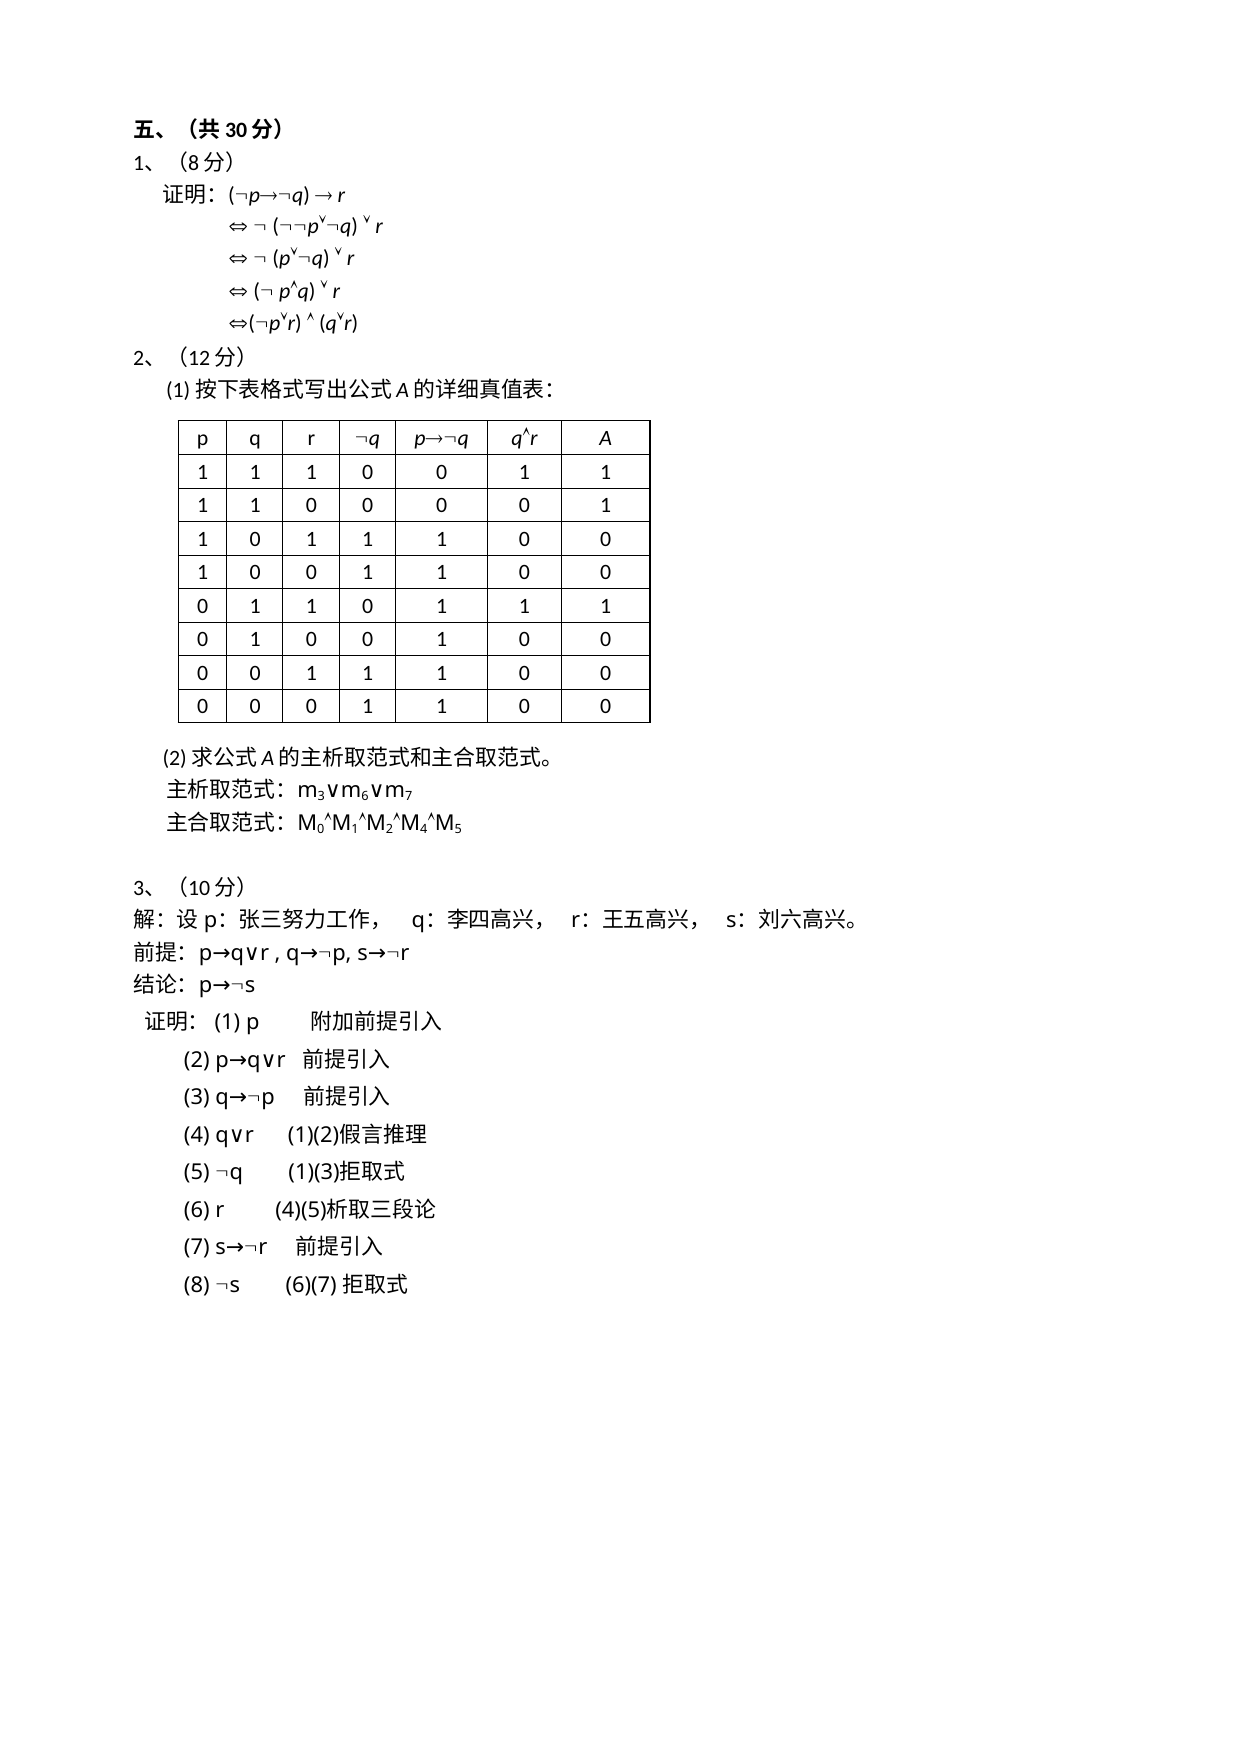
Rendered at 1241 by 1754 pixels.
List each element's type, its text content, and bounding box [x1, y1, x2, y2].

table_cell 0 [227, 690, 282, 722]
text (pq) r [133, 209, 1137, 242]
table_header qr [488, 421, 561, 454]
table_cell 0 [488, 656, 561, 689]
table_cell 1 [396, 556, 487, 588]
table_cell 0 [396, 455, 487, 487]
text 主析取范式：m3∨m6∨m7 [133, 772, 1137, 804]
table_header q [340, 421, 395, 454]
text 证明： (1) p 附加前提引入 [133, 999, 1137, 1037]
table_cell 0 [179, 690, 226, 722]
table_header r [283, 421, 339, 454]
table_cell 0 [562, 522, 649, 554]
table_cell 1 [283, 455, 339, 487]
table_cell 0 [227, 656, 282, 689]
table_cell 0 [396, 489, 487, 521]
table_cell 1 [179, 522, 226, 554]
text 前提：p→q∨r , q→p, s→r [133, 934, 1137, 967]
table_header q [227, 421, 282, 454]
table_cell 1 [396, 522, 487, 554]
table_cell 1 [340, 556, 395, 588]
table_cell 0 [227, 556, 282, 588]
table_cell 1 [227, 489, 282, 521]
text 解：设 p：张三努力工作， q：李四高兴， r：王五高兴， s：刘六高兴。 [133, 902, 1137, 934]
table_cell 0 [340, 455, 395, 487]
text (3) q→p 前提引入 [133, 1074, 1137, 1112]
text 证明：(pq) r [133, 177, 1137, 209]
table_cell 1 [396, 690, 487, 722]
table_cell 0 [488, 522, 561, 554]
table_cell 0 [283, 623, 339, 655]
table_cell 1 [488, 589, 561, 622]
table_cell 0 [488, 556, 561, 588]
table_cell 0 [488, 623, 561, 655]
text (pq) r [133, 242, 1137, 274]
table_cell 1 [227, 455, 282, 487]
table_cell 0 [562, 556, 649, 588]
table_cell 0 [340, 623, 395, 655]
table_cell 0 [562, 623, 649, 655]
table_cell 1 [179, 455, 226, 487]
table_cell 1 [283, 522, 339, 554]
table_cell 1 [283, 589, 339, 622]
text (2) p→q∨r 前提引入 [133, 1037, 1137, 1074]
table_cell 1 [562, 589, 649, 622]
table_cell 1 [396, 623, 487, 655]
table_cell 0 [227, 522, 282, 554]
table_cell 1 [227, 589, 282, 622]
text (5) q (1)(3)拒取式 [133, 1149, 1137, 1187]
table_cell 0 [340, 589, 395, 622]
text (2) 求公式A的主析取范式和主合取范式。 [133, 739, 1137, 772]
text 3、（10分） [133, 869, 1137, 902]
table_cell 0 [562, 690, 649, 722]
table_cell 0 [340, 489, 395, 521]
text 1、（8分） [133, 144, 1137, 177]
table_header p [179, 421, 226, 454]
table_cell 1 [488, 455, 561, 487]
table_cell 1 [283, 656, 339, 689]
table_cell 1 [179, 556, 226, 588]
table_cell 0 [179, 589, 226, 622]
table_cell 1 [227, 623, 282, 655]
table_cell 0 [283, 489, 339, 521]
text (7) s→r 前提引入 [133, 1224, 1137, 1262]
table_cell 0 [488, 489, 561, 521]
table_cell 0 [488, 690, 561, 722]
text 结论：p→s [133, 967, 1137, 999]
table_cell 0 [179, 623, 226, 655]
text ( pq) r [133, 274, 1137, 307]
table_cell 1 [340, 522, 395, 554]
table_cell 1 [396, 589, 487, 622]
text (6) r (4)(5)析取三段论 [133, 1187, 1137, 1224]
text (8) s (6)(7) 拒取式 [133, 1262, 1137, 1299]
table_header pq [396, 421, 487, 454]
table_cell 0 [562, 656, 649, 689]
table_cell 1 [340, 690, 395, 722]
table_cell 0 [283, 556, 339, 588]
text 2、（12分） [133, 339, 1137, 372]
text 主合取范式：M0M1M2M4M5 [133, 804, 1137, 837]
table_cell 0 [283, 690, 339, 722]
table_header A [562, 421, 649, 454]
table_cell 1 [562, 489, 649, 521]
text 五、（共30分） [133, 112, 1137, 144]
text (4) q∨r (1)(2)假言推理 [133, 1112, 1137, 1149]
table_cell 0 [179, 656, 226, 689]
table_cell 1 [562, 455, 649, 487]
table_cell 1 [340, 656, 395, 689]
text (1) 按下表格式写出公式A的详细真值表： [133, 372, 1137, 404]
table_cell 1 [179, 489, 226, 521]
text (pr) (qr) [133, 307, 1137, 339]
table_cell 1 [396, 656, 487, 689]
